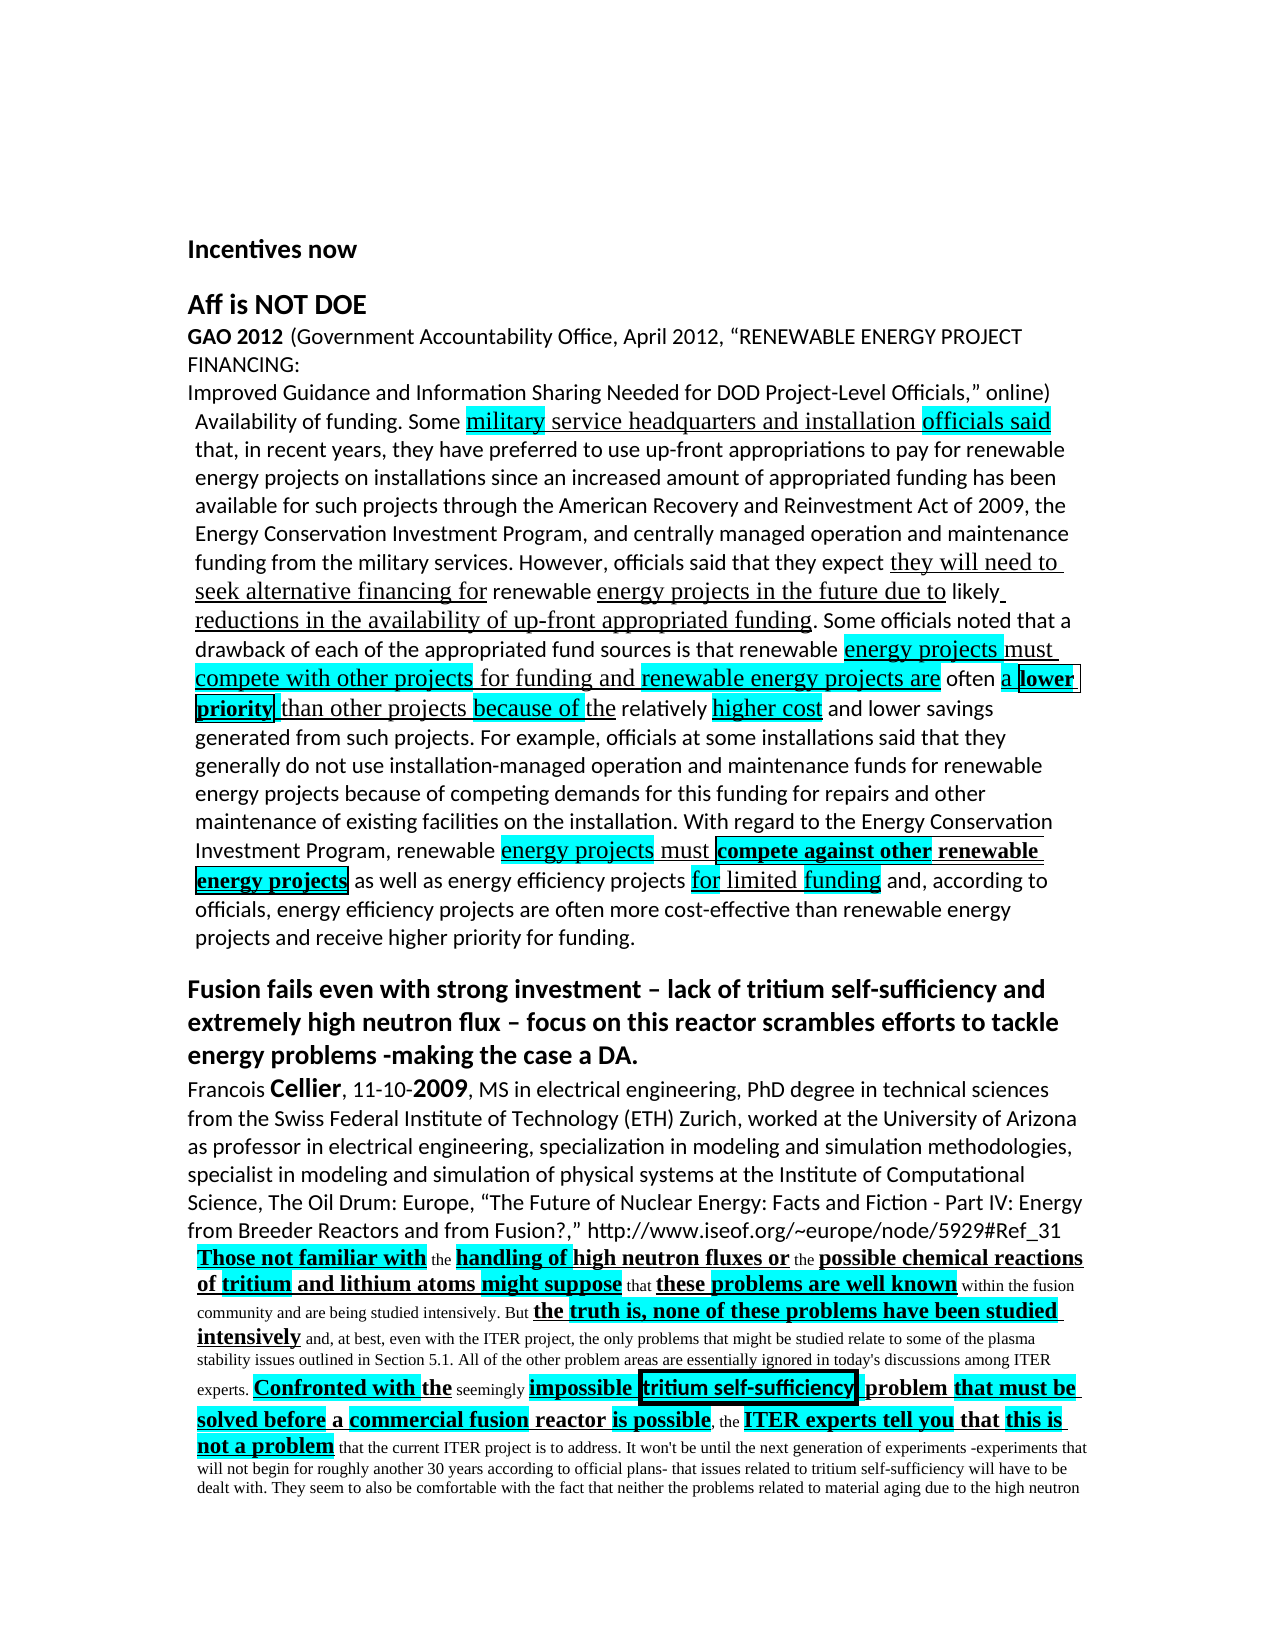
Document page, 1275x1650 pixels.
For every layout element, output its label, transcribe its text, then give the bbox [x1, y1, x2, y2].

text GAO 2012 (Government Accountability Office, April 2012, “RENEWABLE ENERGY PROJECT FINANCING: [187, 322, 1087, 378]
text Francois Cellier, 11-10-2009, MS in electrical engineering, PhD degree in technical sciences from the Swiss Federal Institute of Technology (ETH) Zurich, worked at the University of Arizona as professor in electrical engineering, specialization in modeling and simulation methodologies, specialist in modeling and simulation of physical systems at the Institute of Computational Science, The Oil Drum: Europe, “The Future of Nuclear Energy: Facts and Fiction - Part IV: Energy from Breeder Reactors and from Fusion?,” http://www.iseof.org/~europe/node/5929#Ref_31 [187, 1071, 1087, 1244]
text Availability of funding. Some military service headquarters and installation officials said that, in recent years, they have preferred to use up-front appropriations to pay for renewable energy projects on installations since an increased amount of appropriated funding has been available for such projects through the American Recovery and Reinvestment Act of 2009, the Energy Conservation Investment Program, and centrally managed operation and maintenance funding from the military services. However, officials said that they expect they will need to seek alternative financing for renewable energy projects in the future due to likely reductions in the availability of up-front appropriated funding. Some officials noted that a drawback of each of the appropriated fund sources is that renewable energy projects must compete with other projects for funding and renewable energy projects are often a lower priority than other projects because of the relatively higher cost and lower savings generated from such projects. For example, officials at some installations said that they generally do not use installation-managed operation and maintenance funds for renewable energy projects because of competing demands for this funding for repairs and other maintenance of existing facilities on the installation. With regard to the Energy Conservation Investment Program, renewable energy projects must compete against other renewable energy projects as well as energy efficiency projects for limited funding and, according to officials, energy efficiency projects are often more cost-effective than renewable energy projects and receive higher priority for funding. [195, 406, 1087, 951]
subtitle Incentives now [187, 232, 1087, 265]
text Improved Guidance and Information Sharing Needed for DOD Project-Level Officials,” online) [187, 378, 1087, 406]
subtitle Fusion fails even with strong investment – lack of tritium self-sufficiency and extremely high neutron flux – focus on this reactor scrambles efforts to tackle energy problems -making the case a DA. [187, 972, 1087, 1071]
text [197, 1244, 1087, 1497]
text Aff is NOT DOE [187, 286, 1087, 322]
